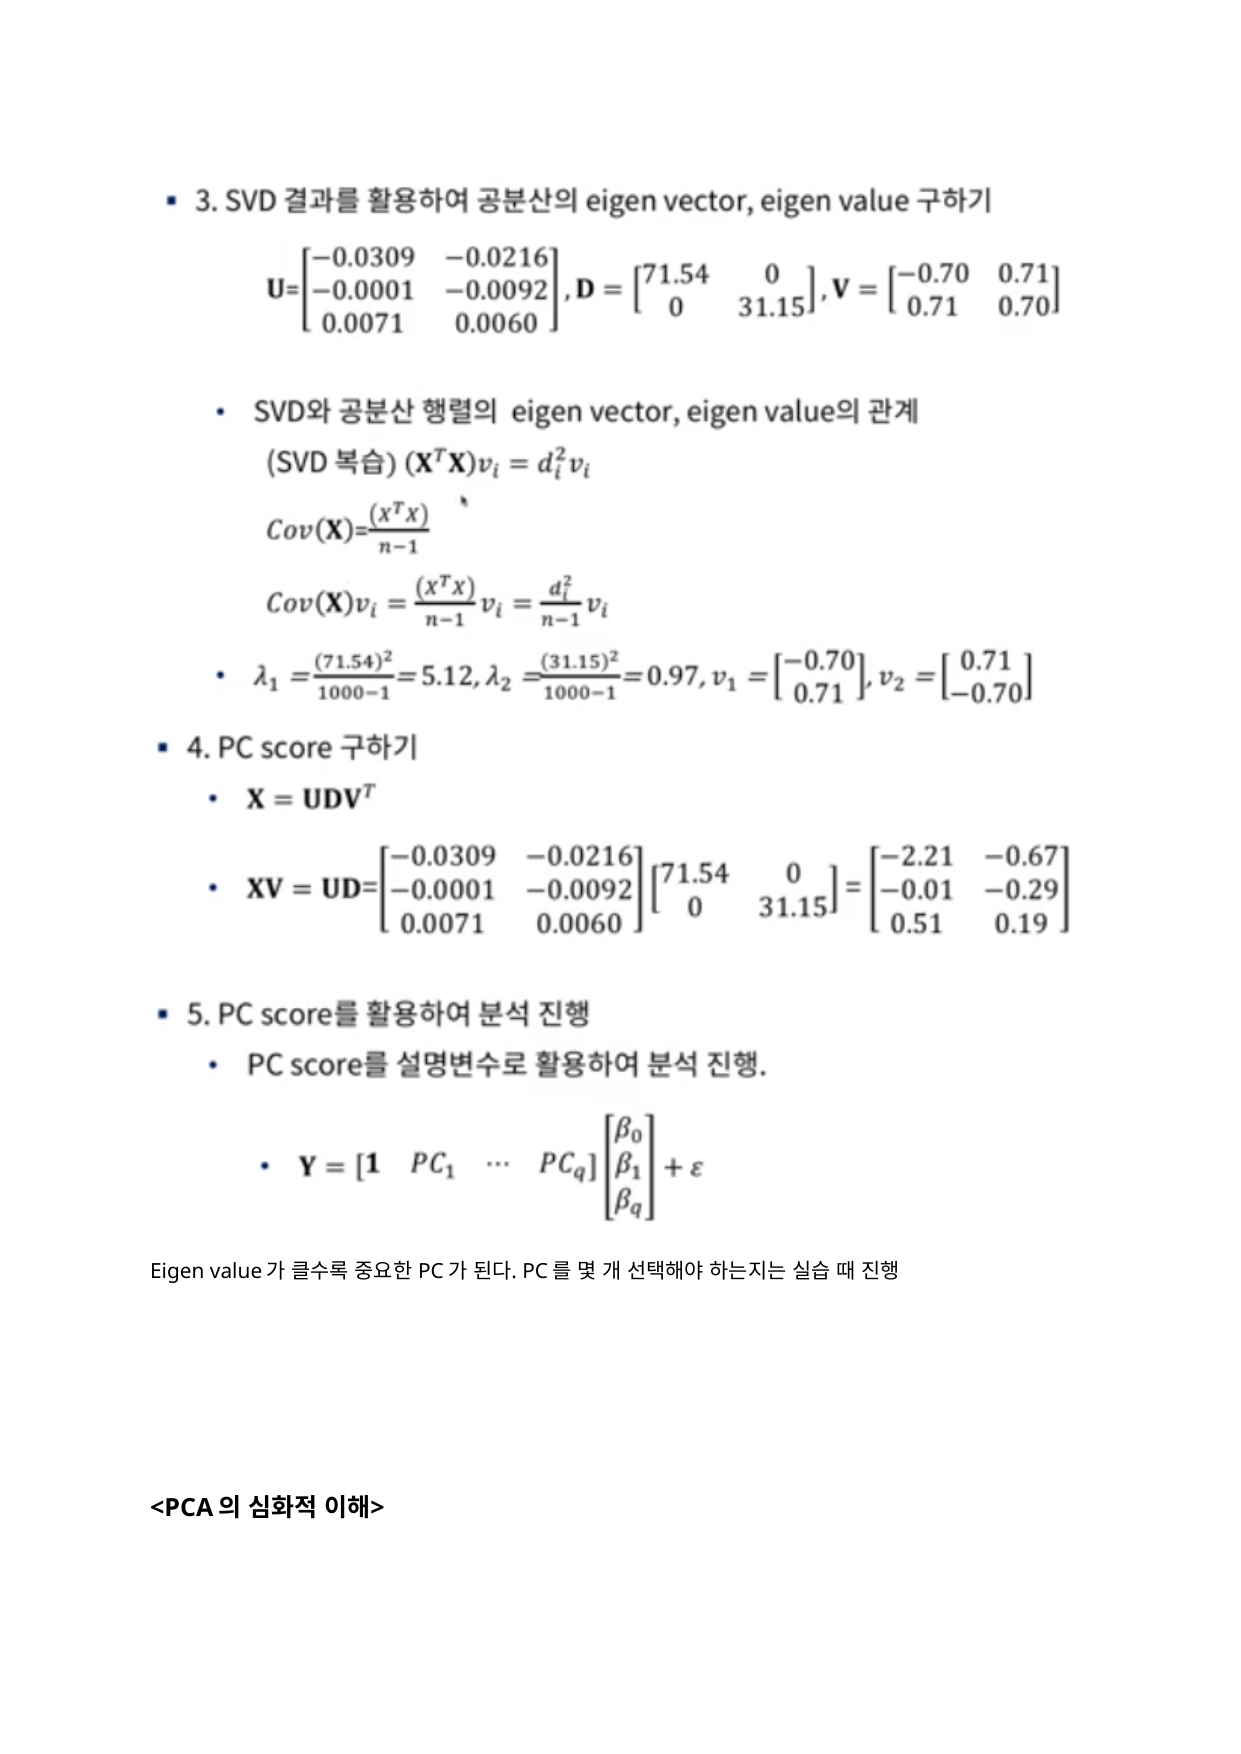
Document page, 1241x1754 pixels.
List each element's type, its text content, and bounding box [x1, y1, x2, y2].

text <PCA의 심화적 이해> [150, 1487, 1090, 1523]
picture [150, 731, 1091, 1238]
text Eigen value가 클수록 중요한 PC가 된다. PC를 몇 개 선택해야 하는지는 실습 때 진행 [150, 1254, 1090, 1284]
picture [150, 177, 1091, 715]
